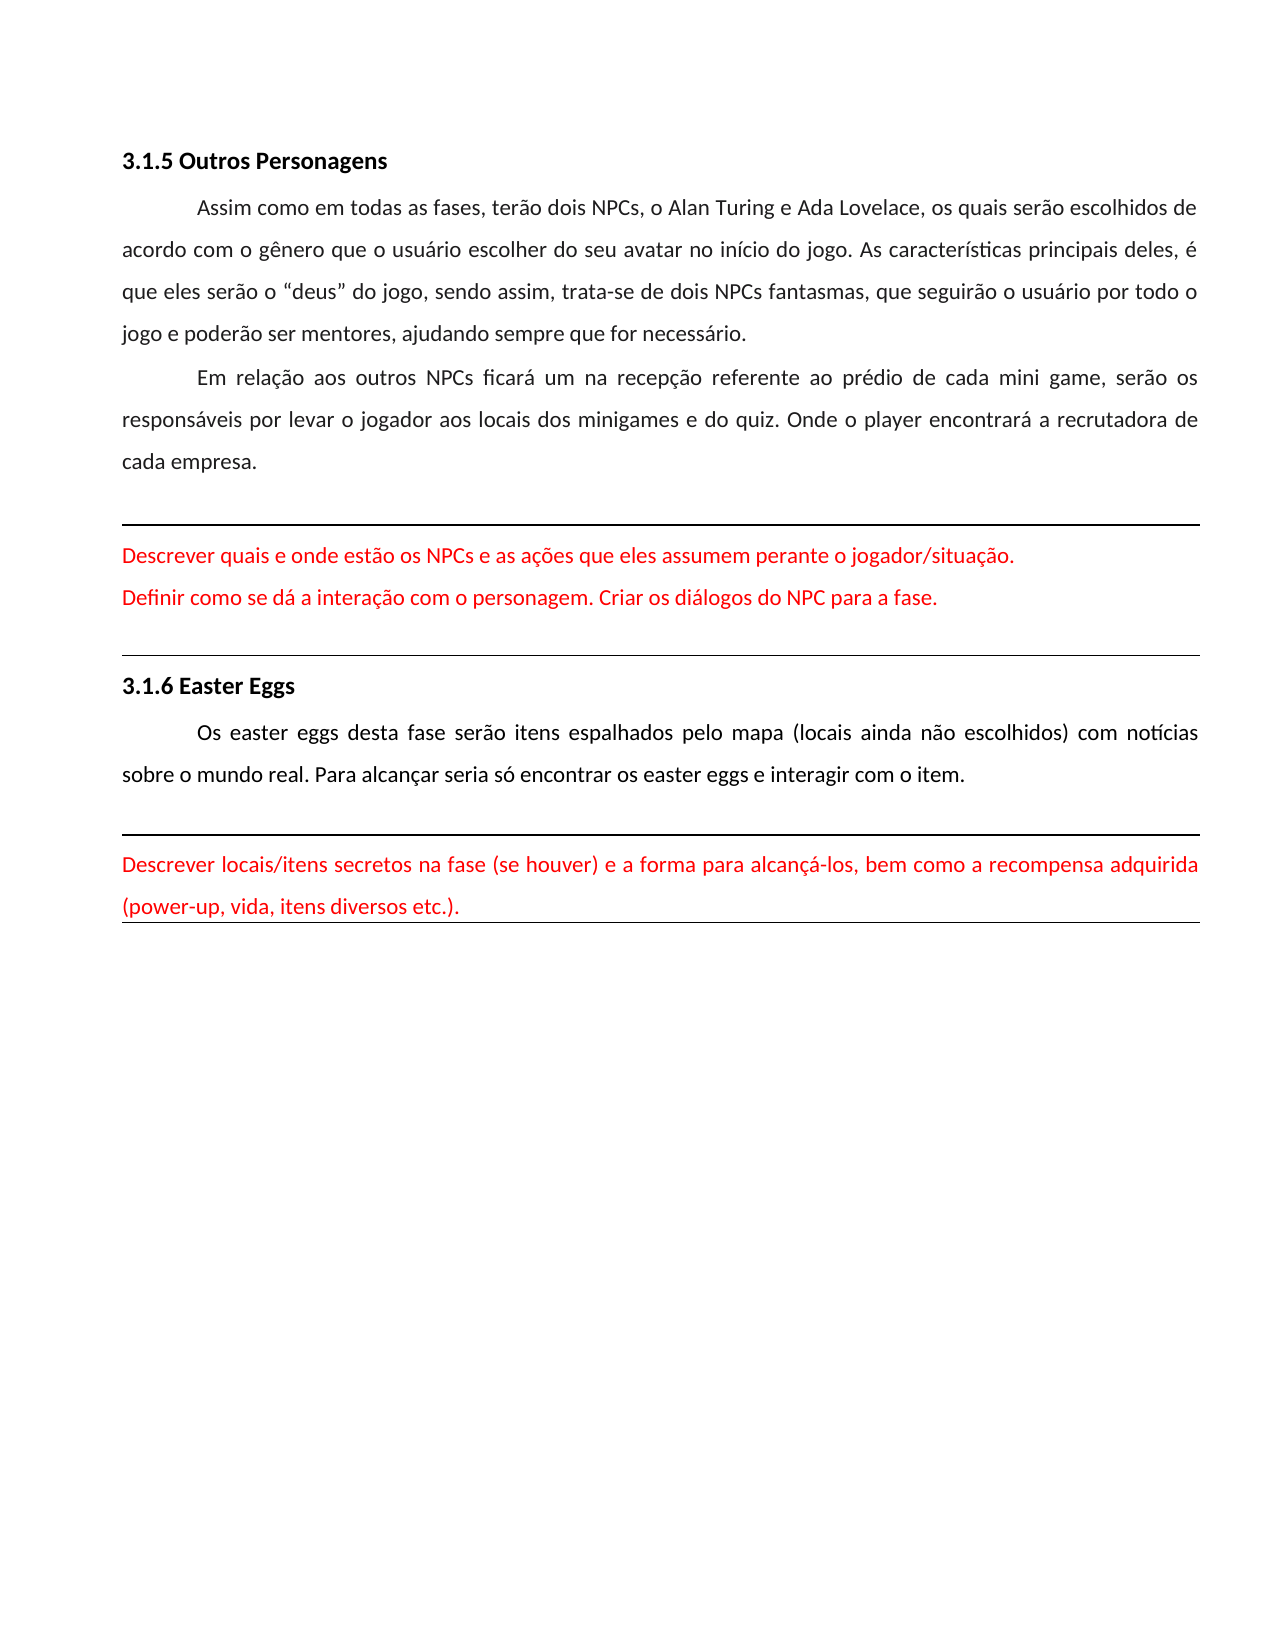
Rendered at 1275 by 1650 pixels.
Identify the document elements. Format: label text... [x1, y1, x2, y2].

text Descrever locais/itens secretos na fase (se houver) e a forma para alcançá-los, bem como a recompensa adquirida (power-up, vida, itens diversos etc.). [122, 850, 1200, 922]
text Assim como em todas as fases, terão dois NPCs, o Alan Turing e Ada Lovelace, os quais serão escolhidos de acordo com o gênero que o usuário escolher do seu avatar no início do jogo. As características principais deles, é que eles serão o “deus” do jogo, sendo assim, trata-se de dois NPCs fantasmas, que seguirão o usuário por todo o jogo e poderão ser mentores, ajudando sempre que for necessário. [122, 193, 1200, 349]
text Em relação aos outros NPCs ficará um na recepção referente ao prédio de cada mini game, serão os responsáveis por levar o jogador aos locais dos minigames e do quiz. Onde o player encontrará a recrutadora de cada empresa. [122, 363, 1200, 477]
text 3.1.6 Easter Eggs [122, 670, 1200, 703]
text 3.1.5 Outros Personagens [122, 146, 1200, 178]
text Os easter eggs desta fase serão itens espalhados pelo mapa (locais ainda não escolhidos) com notícias sobre o mundo real. Para alcançar seria só encontrar os easter eggs e interagir com o item. [122, 718, 1200, 790]
text Descrever quais e onde estão os NPCs e as ações que eles assumem perante o jogador/situação. [122, 541, 1200, 569]
text Definir como se dá a interação com o personagem. Criar os diálogos do NPC para a fase. [122, 583, 1200, 611]
